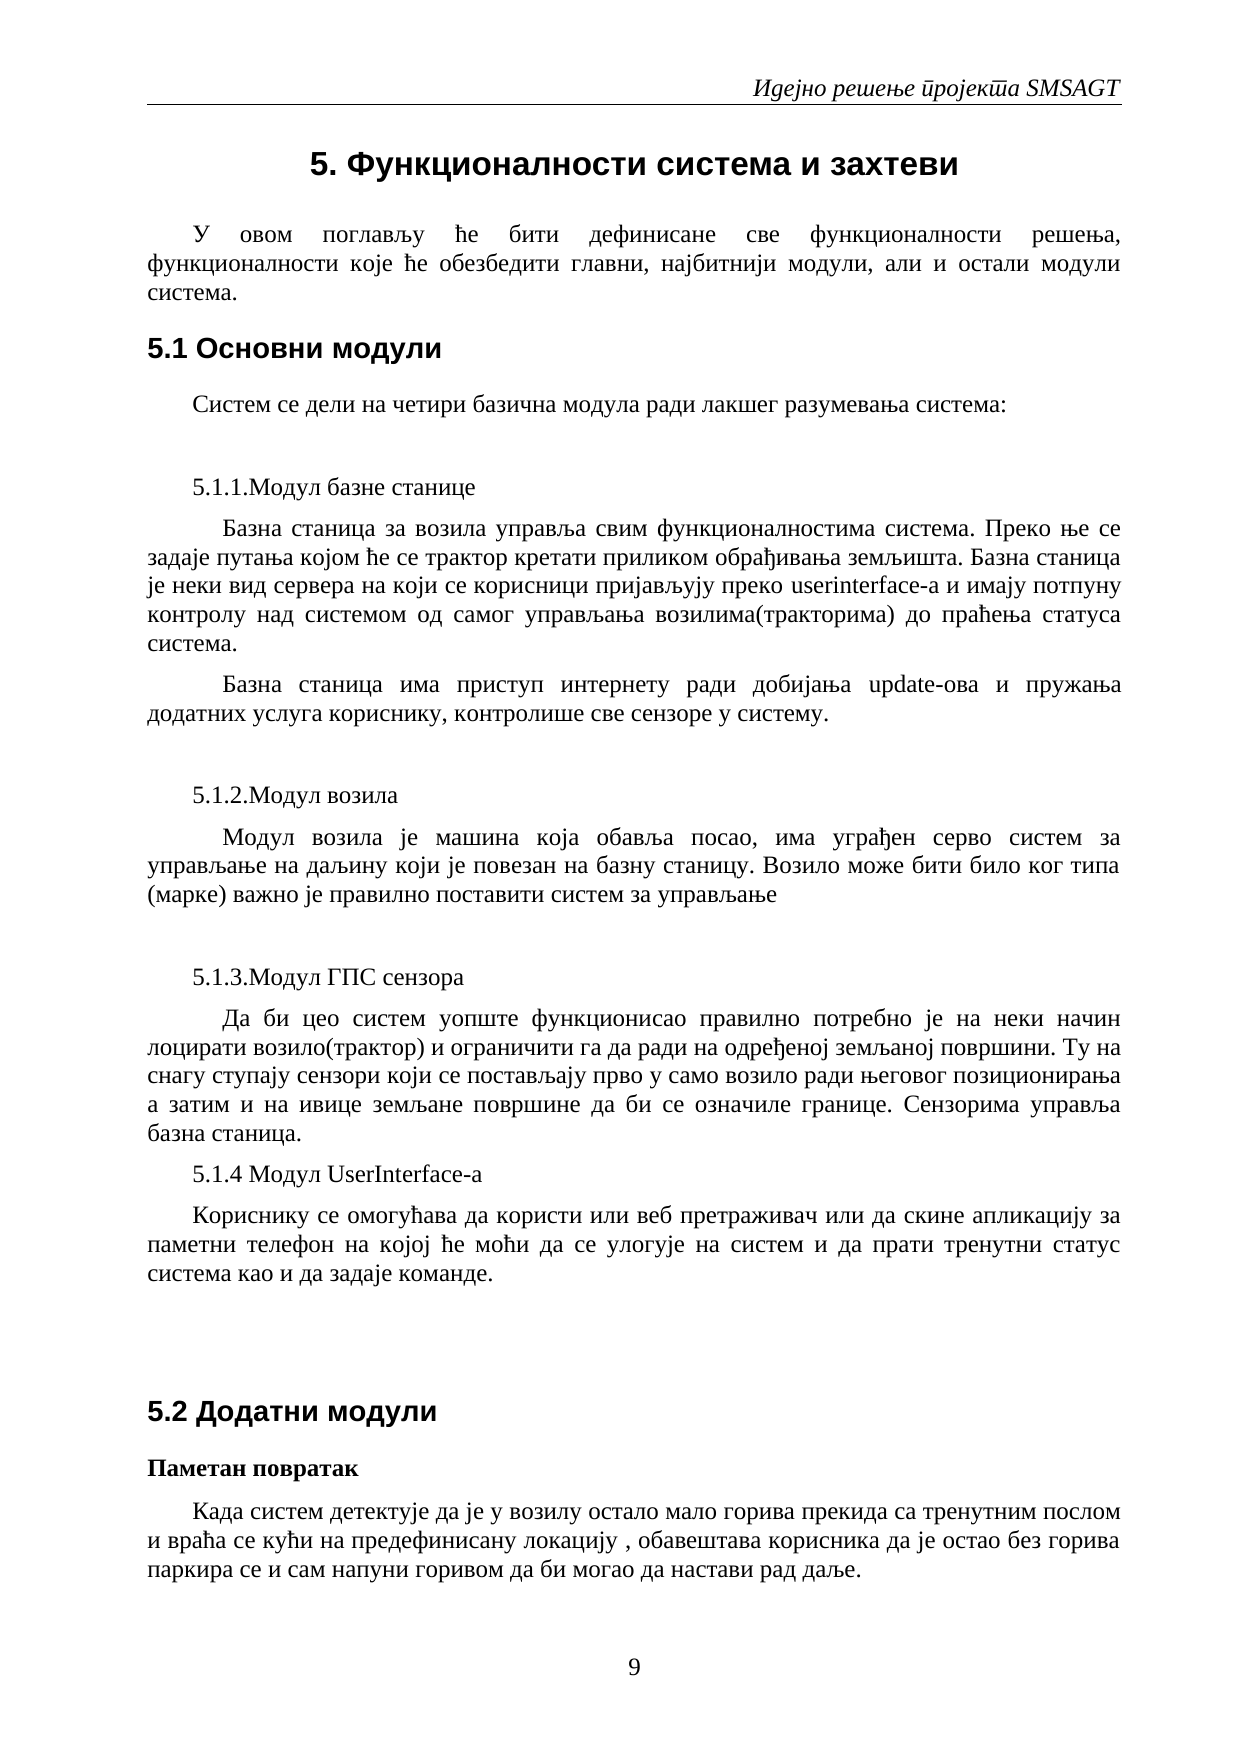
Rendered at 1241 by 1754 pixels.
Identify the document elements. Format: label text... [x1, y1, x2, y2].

text Када систем детектује да је у возилу остало мало горива прекида са тренутним послом и враћа се кући на предефинисану локацију , обавештава корисника да је остао без горива паркира се и сам напуни горивом да би могао да настави рад даље. [147, 1496, 1122, 1582]
text У овом поглављу ће бити дефинисане све функционалности решења, функционалности које ће обезбедити главни, најбитнији модули, али и остали модули система. [147, 219, 1122, 306]
subtitle 5. Функционалности система и захтеви [147, 143, 1122, 182]
text Кориснику се омогућава да користи или веб претраживач или да скине апликацију за паметни телефон на којој ће моћи да се улогује на систем и да прати тренутни статус система као и да задаје команде. [147, 1201, 1122, 1287]
text 5.1.3.Модул ГПС сензора [147, 962, 1122, 991]
text Модул возила је машина која обавља посао, има уграђен серво систем за управљање на даљину који је повезан на базну станицу. Возило може бити било ког типа (марке) важно је правилно поставити систем за управљање [147, 822, 1122, 908]
subtitle 5.1 Основни модули [147, 331, 1122, 364]
text Систем се дели на четири базична модула ради лакшег разумевања система: [147, 389, 1122, 418]
text 5.1.2.Модул возила [147, 781, 1122, 809]
text 5.1.4 Модул UserInterface-а [147, 1159, 1122, 1188]
text Базна станица има приступ интернету ради добијања update-ова и пружања додатних услуга кориснику, контролише све сензоре у систему. [147, 669, 1122, 727]
text Базна станица за возила управља свим функционалностима система. Преко ње се задаје путања којом ће се трактор кретати приликом обрађивања земљишта. Базна станица је неки вид сервера на који се корисници пријављују преко userinterface-a и имају потпуну контролу над системом од самог управљања возилима(тракторима) до праћења статуса система. [147, 513, 1122, 657]
subtitle Паметан повратак [147, 1453, 1122, 1482]
text Да би цео систем уопште функционисао правилно потребно је на неки начин лоцирати возило(трактор) и ограничити га да ради на одређеној земљаној површини. Ту на снагу ступају сензори који се постављају прво у само возило ради његовог позиционирања а затим и на ивице земљане површине да би се означиле границе. Сензорима управља базна станица. [147, 1003, 1122, 1147]
subtitle 5.2 Додатни модули [147, 1394, 1122, 1428]
text 5.1.1.Модул базне станице [147, 472, 1122, 501]
